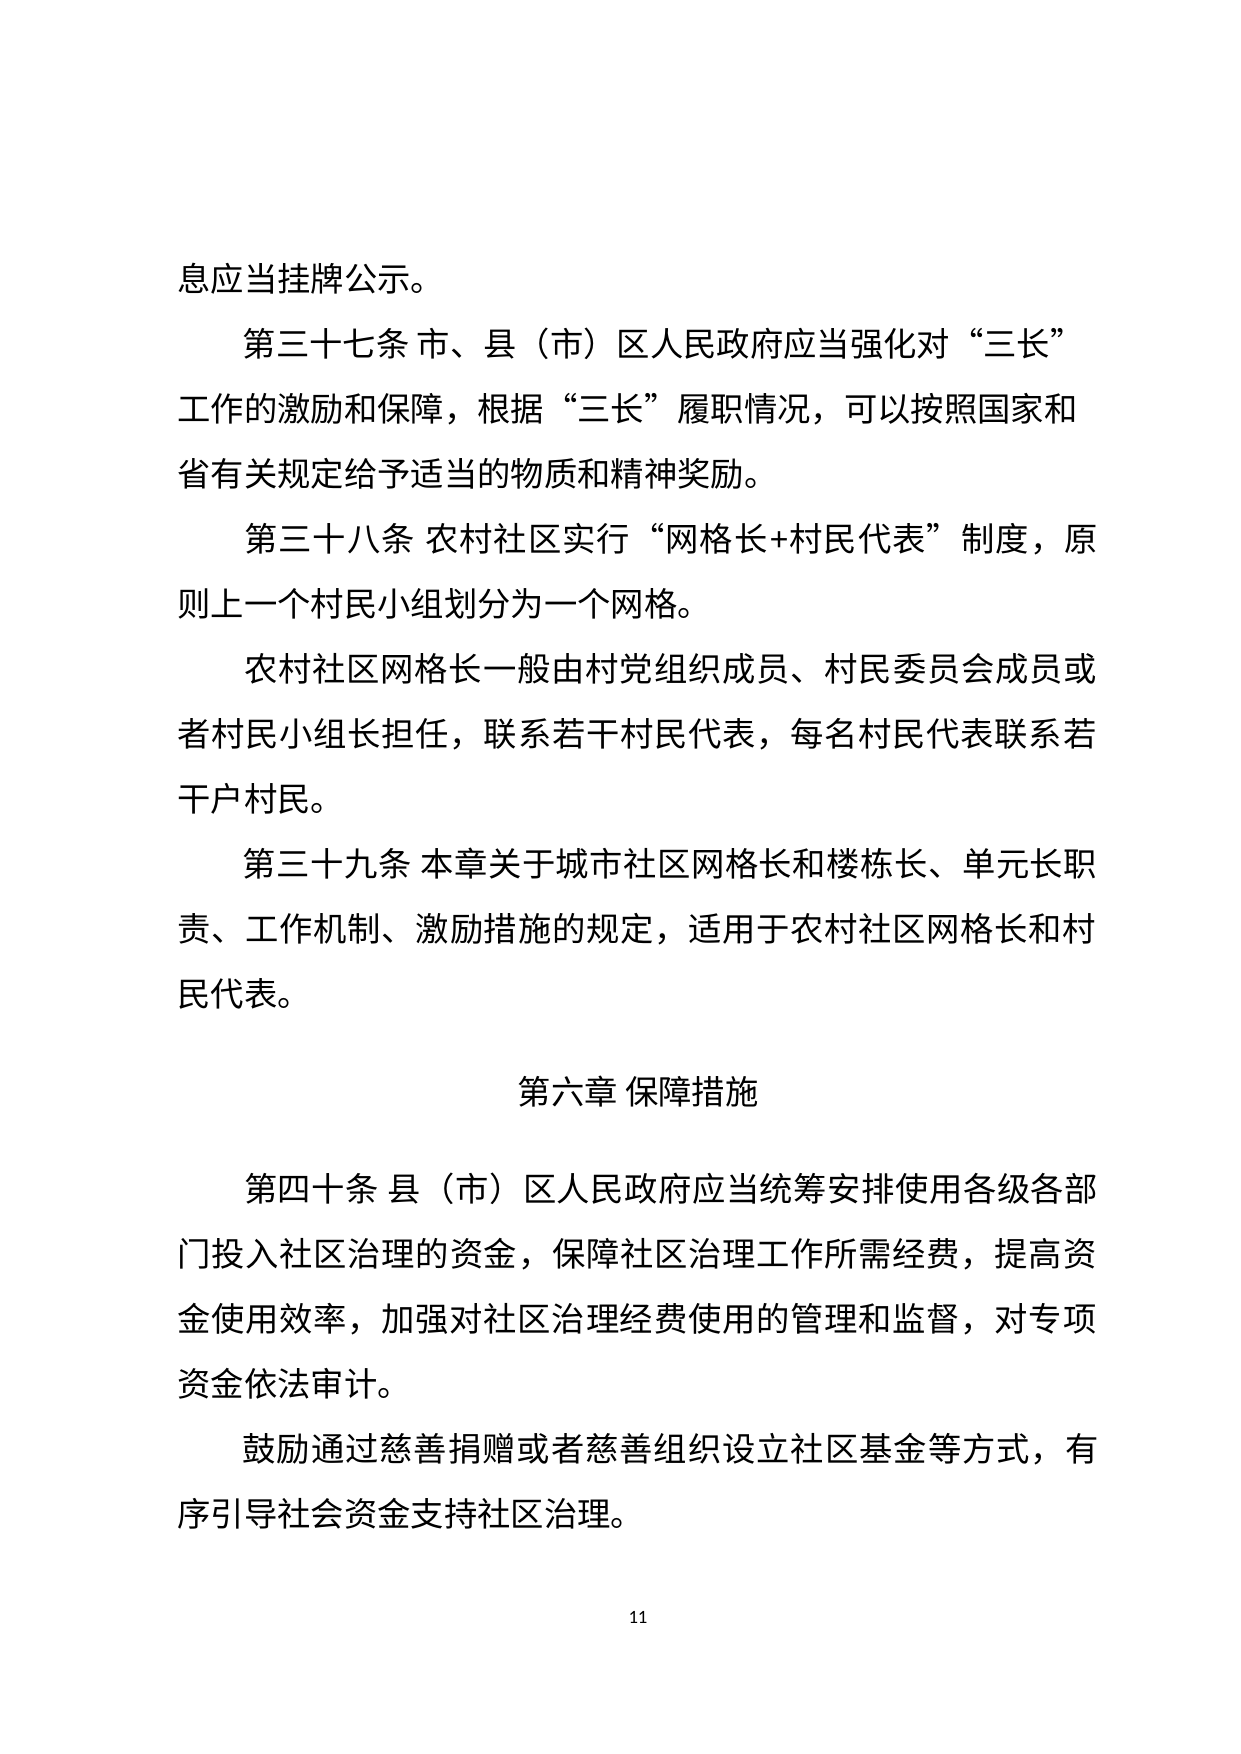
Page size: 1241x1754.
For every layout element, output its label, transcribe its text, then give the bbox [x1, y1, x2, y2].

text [177, 245, 1098, 310]
text 第三十八条 农村社区实行“网格长+村民代表”制度，原则上一个村民小组划分为一个网格。 [177, 505, 1098, 635]
title 鼓励通过慈善捐赠或者慈善组织设立社区基金等方式，有序引导社会资金支持社区治理。 [177, 1415, 1098, 1545]
text 农村社区网格长一般由村党组织成员、村民委员会成员或者村民小组长担任，联系若干村民代表，每名村民代表联系若干户村民。 [177, 635, 1098, 830]
title 第三十九条 本章关于城市社区网格长和楼栋长、单元长职责、工作机制、激励措施的规定，适用于农村社区网格长和村民代表。 [177, 830, 1098, 1025]
title 第三十七条 市、县（市）区人民政府应当强化对“三长”工作的激励和保障，根据“三长”履职情况，可以按照国家和省有关规定给予适当的物质和精神奖励。 [177, 310, 1098, 505]
text 第四十条 县（市）区人民政府应当统筹安排使用各级各部门投入社区治理的资金，保障社区治理工作所需经费，提高资金使用效率，加强对社区治理经费使用的管理和监督，对专项资金依法审计。 [177, 1155, 1098, 1415]
title 第六章 保障措施 [177, 1057, 1098, 1122]
